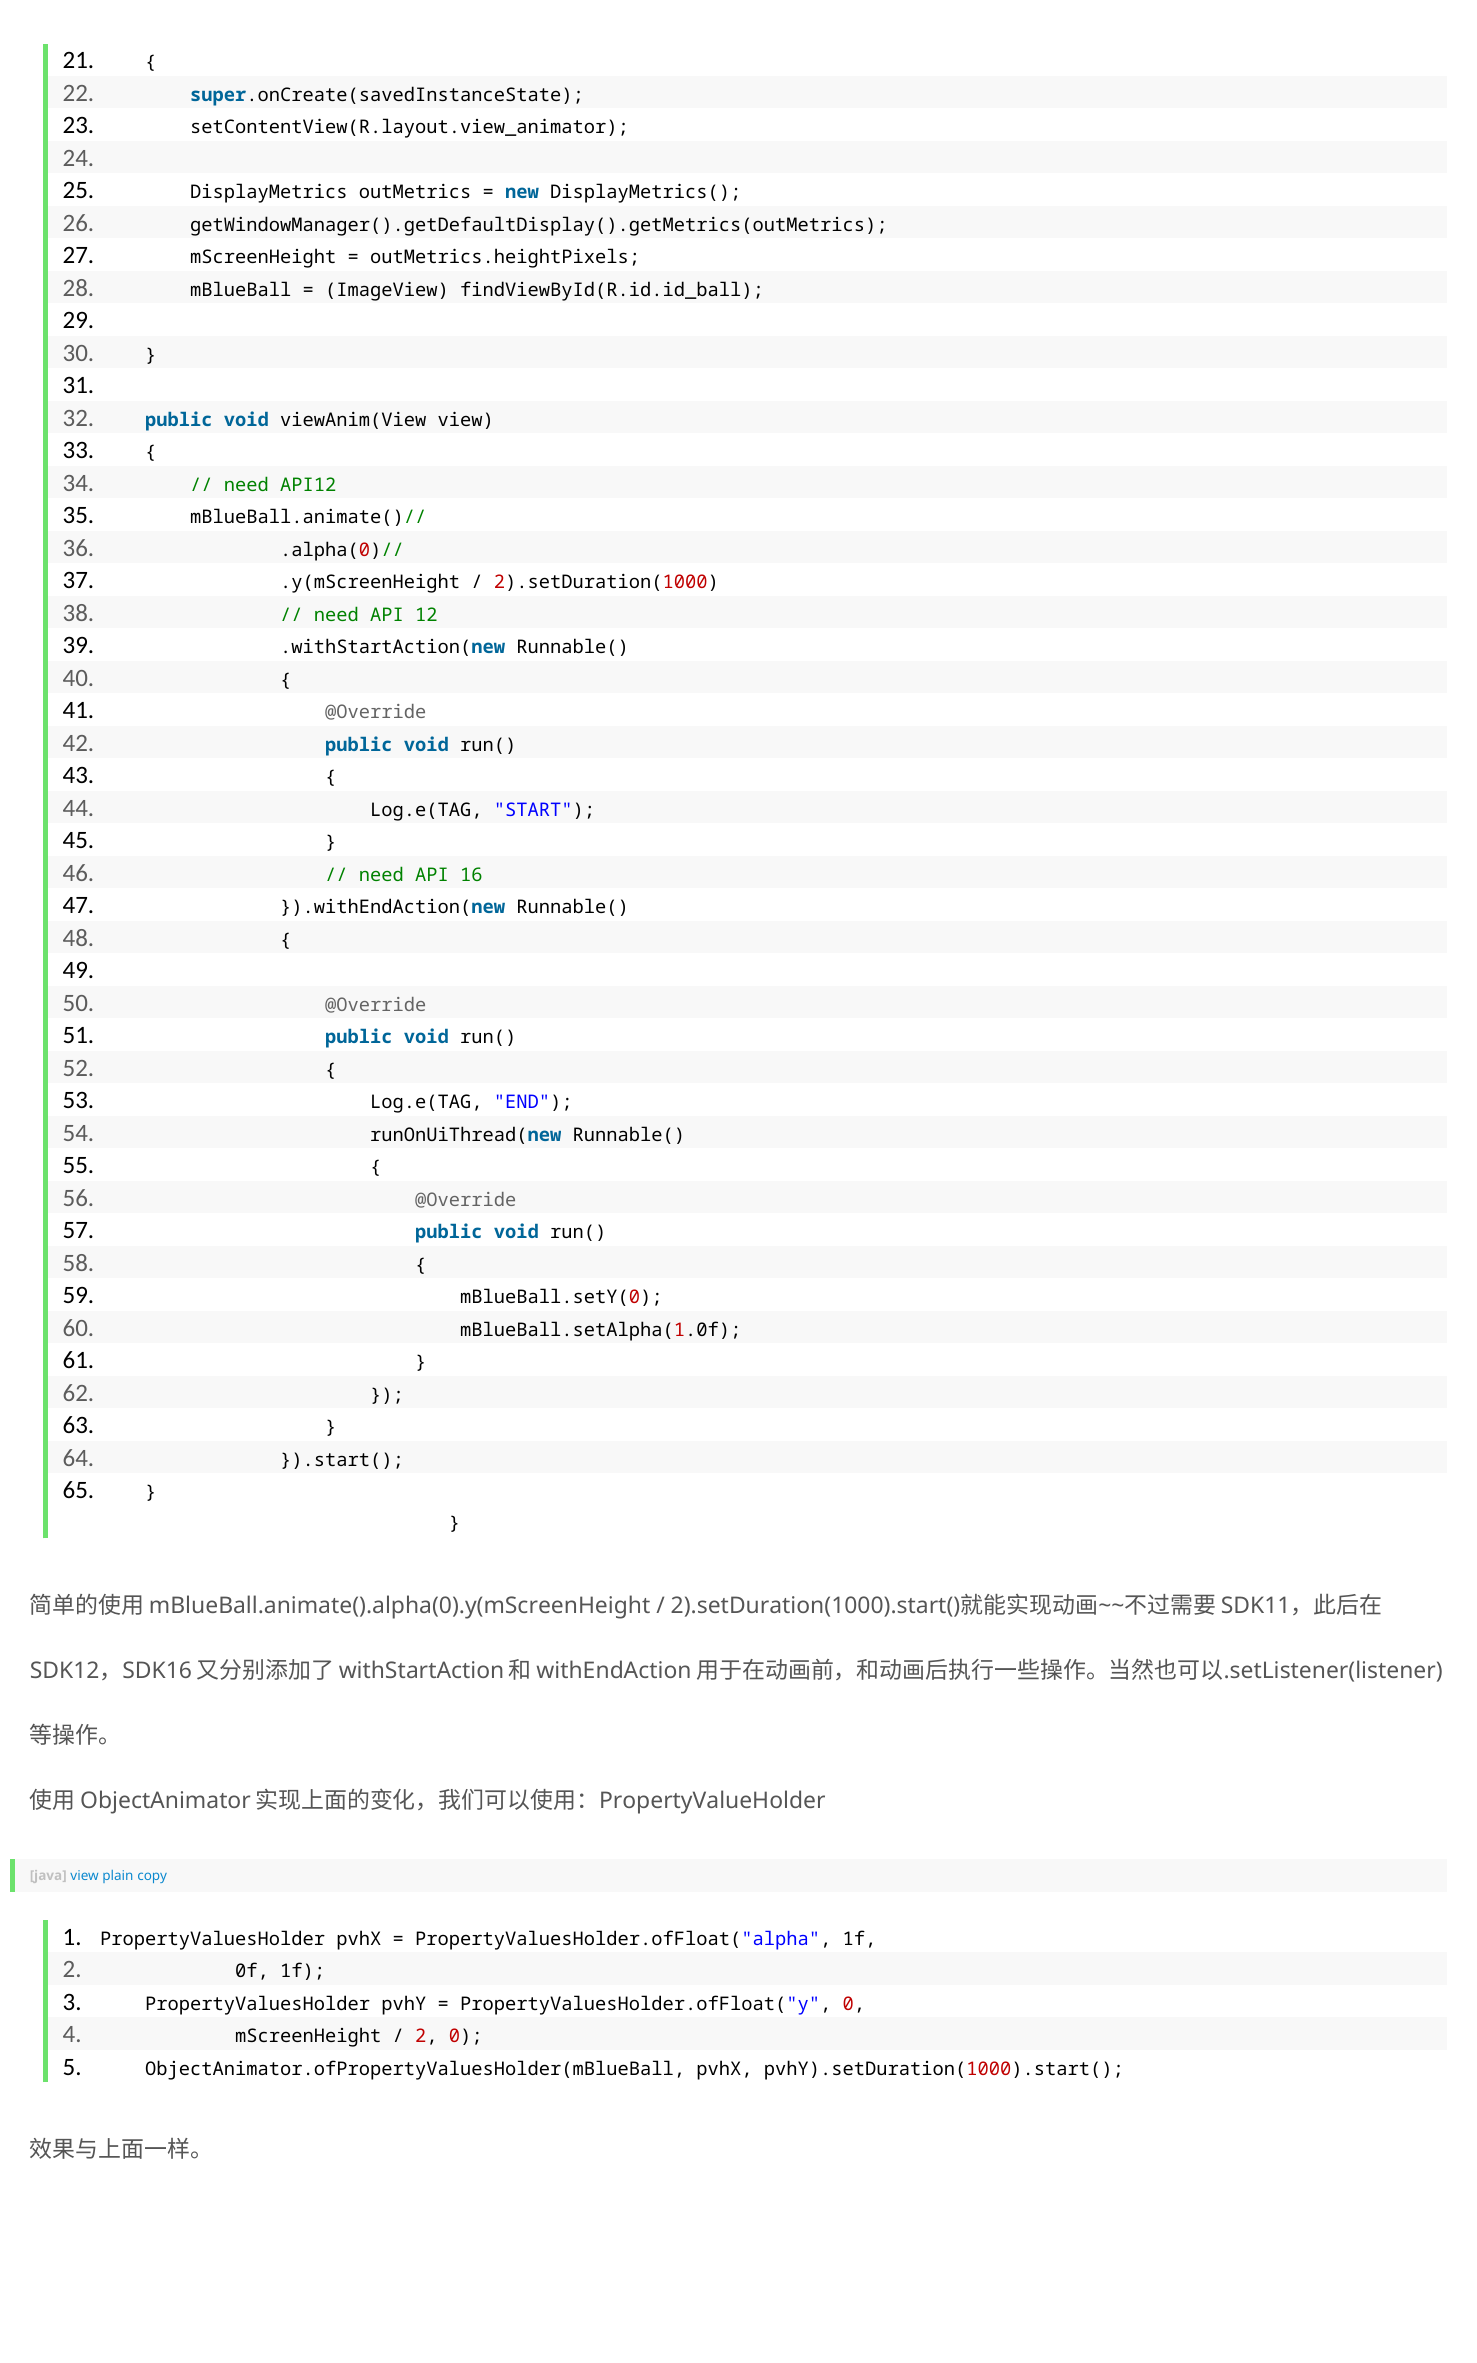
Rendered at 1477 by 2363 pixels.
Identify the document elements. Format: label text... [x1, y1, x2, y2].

list DisplayMetrics outMetrics = new DisplayMetrics(); [48, 173, 1447, 206]
list @Override [48, 693, 1447, 726]
list }).start(); [48, 1441, 1447, 1473]
list } [48, 336, 1447, 368]
list { [48, 661, 1447, 693]
list public void run() [48, 1018, 1447, 1051]
list }).withEndAction(new Runnable() [48, 888, 1447, 921]
list getWindowManager().getDefaultDisplay().getMetrics(outMetrics); [48, 206, 1447, 238]
list public void run() [48, 726, 1447, 758]
list .y(mScreenHeight / 2).setDuration(1000) [48, 563, 1447, 596]
list } [48, 1343, 1447, 1376]
list mBlueBall = (ImageView) findViewById(R.id.id_ball); [48, 271, 1447, 303]
list .withStartAction(new Runnable() [48, 628, 1447, 661]
list }); [48, 1376, 1447, 1408]
text 使用ObjectAnimator实现上面的变化，我们可以使用：PropertyValueHolder [29, 1766, 1447, 1831]
list } [48, 1408, 1447, 1441]
text 效果与上面一样。 [29, 2082, 1447, 2180]
list Log.e(TAG, "START"); [48, 791, 1447, 823]
list mScreenHeight = outMetrics.heightPixels; [48, 238, 1447, 271]
list ObjectAnimator.ofPropertyValuesHolder(mBlueBall, pvhX, pvhY).setDuration(1000).start(); [48, 2050, 1447, 2082]
list public void run() [48, 1213, 1447, 1246]
list PropertyValuesHolder pvhY = PropertyValuesHolder.ofFloat("y", 0, [48, 1985, 1447, 2017]
list { [48, 758, 1447, 791]
list // need API 16 [48, 856, 1447, 888]
list { [48, 1148, 1447, 1181]
text 简单的使用mBlueBall.animate().alpha(0).y(mScreenHeight / 2).setDuration(1000).start()就能实现动画~~不过需要SDK11，此后在SDK12，SDK16又分别添加了withStartAction和withEndAction用于在动画前，和动画后执行一些操作。当然也可以.setListener(listener)等操作。 [29, 1538, 1447, 1766]
list { [48, 1051, 1447, 1083]
list { [48, 1246, 1447, 1278]
list // need API12 [48, 466, 1447, 498]
list { [48, 433, 1447, 466]
list } } [48, 1473, 1447, 1538]
list { [43, 43, 1447, 76]
list @Override [48, 986, 1447, 1018]
list mScreenHeight / 2, 0); [48, 2017, 1447, 2050]
list .alpha(0)// [48, 531, 1447, 563]
list public void viewAnim(View view) [48, 401, 1447, 433]
list Log.e(TAG, "END"); [48, 1083, 1447, 1116]
text [java] view plain copy [15, 1859, 1447, 1892]
list mBlueBall.setY(0); [48, 1278, 1447, 1311]
list // need API 12 [48, 596, 1447, 628]
list PropertyValuesHolder pvhX = PropertyValuesHolder.ofFloat("alpha", 1f, [48, 1920, 1447, 1952]
list setContentView(R.layout.view_animator); [48, 108, 1447, 141]
list 0f, 1f); [48, 1952, 1447, 1985]
list mBlueBall.animate()// [48, 498, 1447, 531]
list runOnUiThread(new Runnable() [48, 1116, 1447, 1148]
list super.onCreate(savedInstanceState); [48, 76, 1447, 108]
list { [48, 921, 1447, 953]
list } [48, 823, 1447, 856]
list mBlueBall.setAlpha(1.0f); [48, 1311, 1447, 1343]
list @Override [48, 1181, 1447, 1213]
